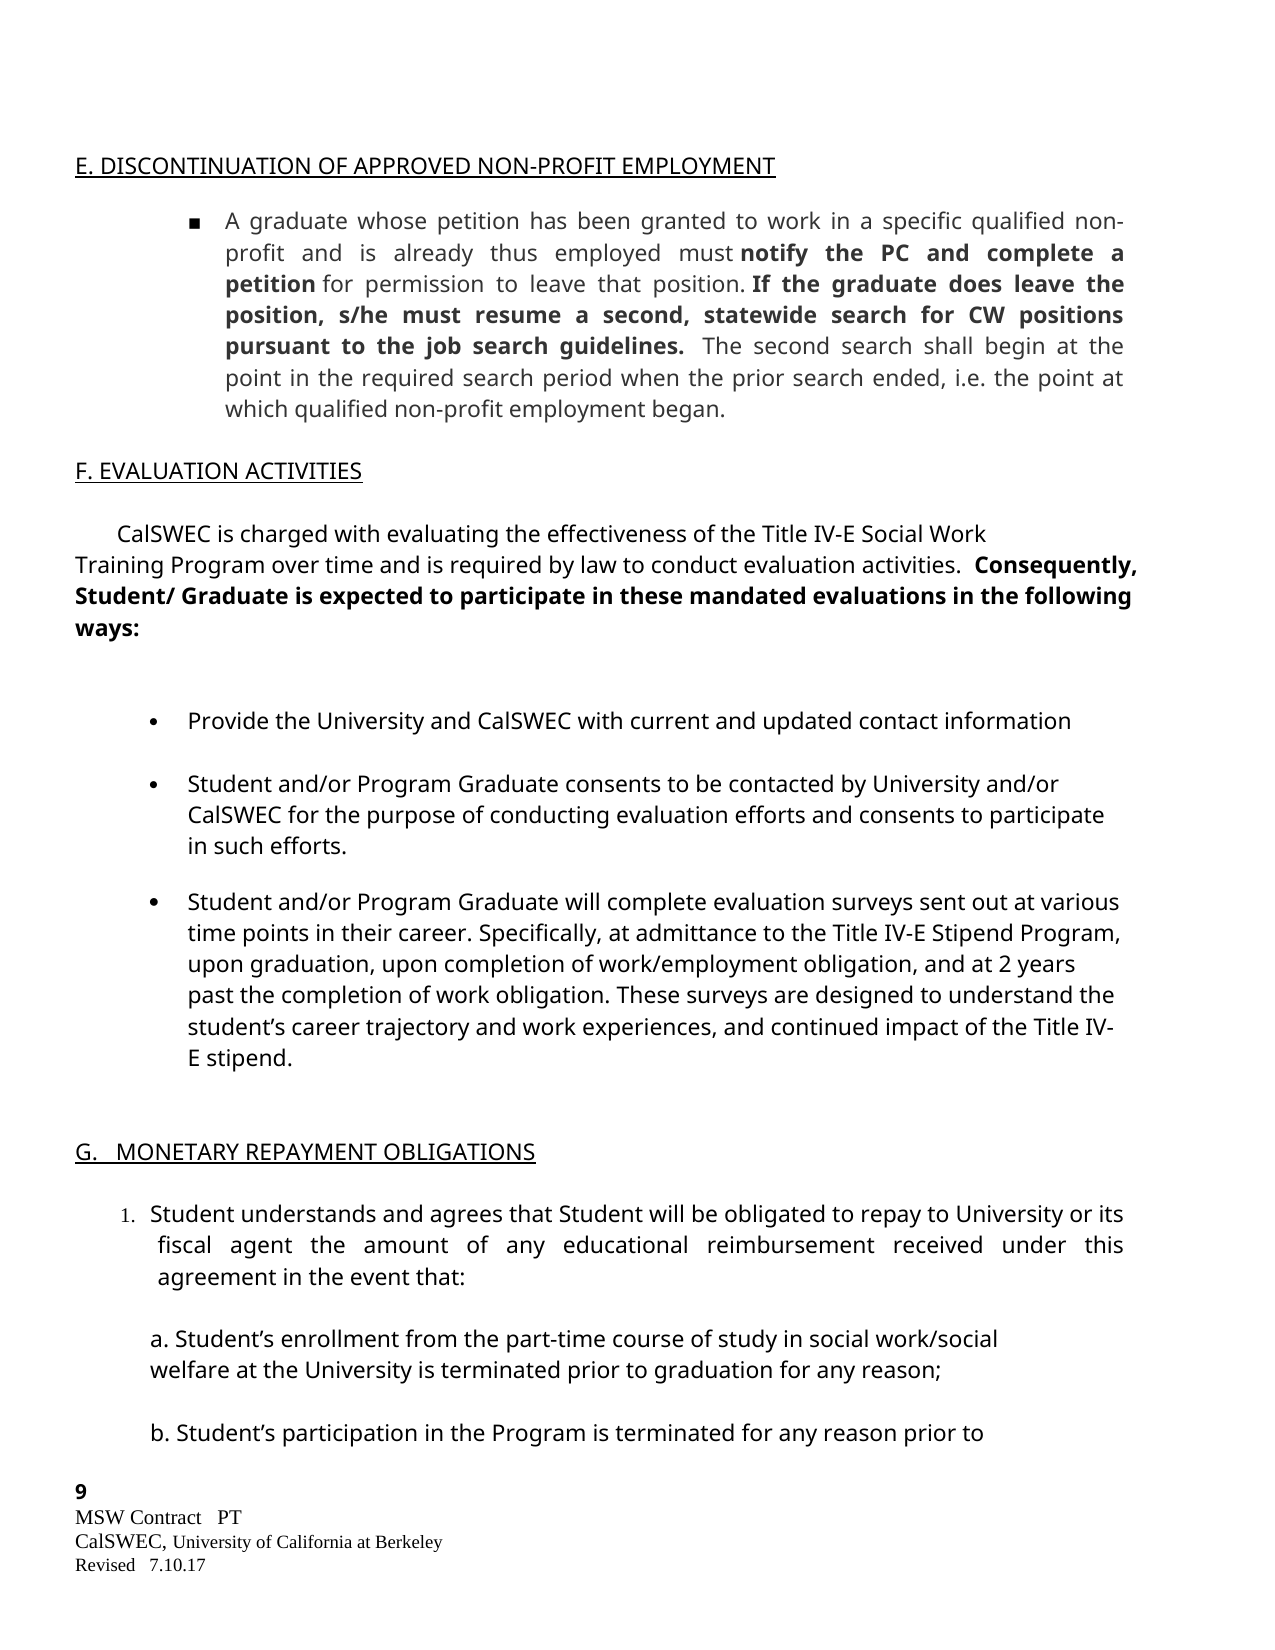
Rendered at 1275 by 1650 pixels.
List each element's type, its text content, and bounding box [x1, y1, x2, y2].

text G. MONETARY REPAYMENT OBLIGATIONS [75, 1136, 1140, 1167]
list Student understands and agrees that Student will be obligated to repay to University or its fiscal agent the amount of any educational reimbursement received under this agreement in the event that: [120, 1198, 1125, 1292]
text F. EVALUATION ACTIVITIES [75, 455, 1140, 487]
list Student and/or Program Graduate consents to be contacted by University and/or CalSWEC for the purpose of conducting evaluation efforts and consents to participate in such efforts. [150, 768, 1125, 862]
text a. Student’s enrollment from the part-time course of study in social work/social [75, 1323, 1110, 1354]
list Student and/or Program Graduate will complete evaluation surveys sent out at various time points in their career. Specifically, at admittance to the Title IV-E Stipend Program, upon graduation, upon completion of work/employment obligation, and at 2 years past the completion of work obligation. These surveys are designed to understand the student’s career trajectory and work experiences, and continued impact of the Title IV-E stipend. [150, 886, 1125, 1073]
text welfare at the University is terminated prior to graduation for any reason; [75, 1354, 1110, 1386]
text Training Program over time and is required by law to conduct evaluation activities. Consequently, Student/ Graduate is expected to participate in these mandated evaluations in the following ways: [75, 549, 1140, 643]
text b. Student’s participation in the Program is terminated for any reason prior to [135, 1417, 1140, 1448]
text CalSWEC is charged with evaluating the effectiveness of the Title IV-E Social Work [75, 518, 1140, 549]
subtitle E. DISCONTINUATION OF APPROVED NON-PROFIT EMPLOYMENT [75, 150, 1140, 181]
list Provide the University and CalSWEC with current and updated contact information [150, 705, 1125, 737]
list A graduate whose petition has been granted to work in a specific qualified non-profit and is already thus employed must notify the PC and complete a petition for permission to leave that position. If the graduate does leave the position, s/he must resume a second, statewide search for CW positions pursuant to the job search guidelines. The second search shall begin at the point in the required search period when the prior search ended, i.e. the point at which qualified non-profit employment began. [187, 205, 1125, 424]
